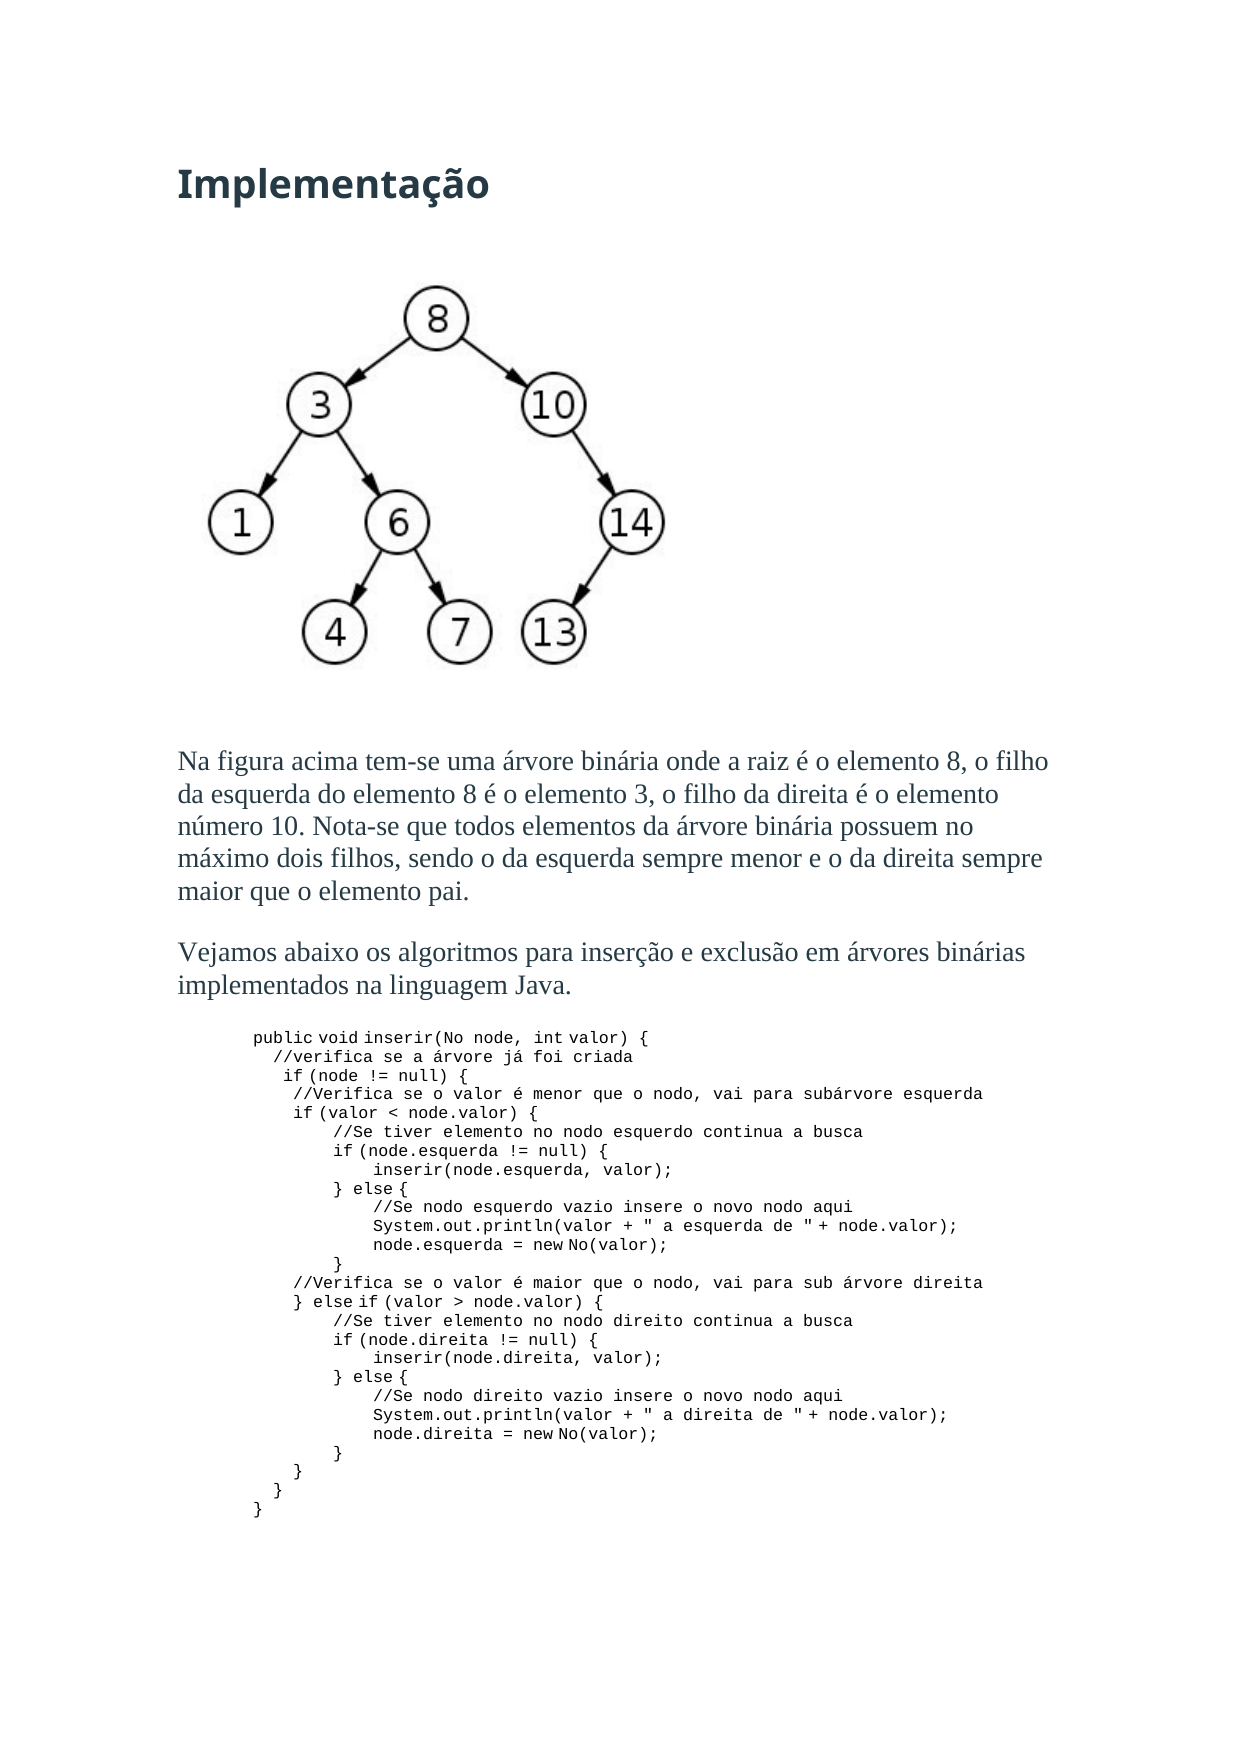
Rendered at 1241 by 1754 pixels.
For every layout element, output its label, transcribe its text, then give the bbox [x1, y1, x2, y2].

text Na figura acima tem-se uma árvore binária onde a raiz é o elemento 8, o filho da esquerda do elemento 8 é o elemento 3, o filho da direita é o elemento número 10. Nota-se que todos elementos da árvore binária possuem no máximo dois filhos, sendo o da esquerda sempre menor e o da direita sempre maior que o elemento pai. [177, 744, 1063, 906]
text Implementação [177, 148, 1063, 210]
picture [177, 257, 709, 698]
table_header public void inserir(No node, int valor) { //verifica se a árvore já foi criada if (node != null) { //Verifica se o valor é menor que o nodo, vai para subárvore esquerda if (valor < node.valor) { //Se tiver elemento no nodo esquerdo continua a busca if (node.esquerda != null) { inserir(node.esquerda, valor); } else { //Se nodo esquerdo vazio insere o novo nodo aqui System.out.println(valor + " a esquerda de " + node.valor); node.esquerda = new No(valor); } //Verifica se o valor é maior que o nodo, vai para sub árvore direita } else if (valor > node.valor) { //Se tiver elemento no nodo direito continua a busca if (node.direita != null) { inserir(node.direita, valor); } else { //Se nodo direito vazio insere o novo nodo aqui System.out.println(valor + " a direita de " + node.valor); node.direita = new No(valor); } } } } [253, 1029, 983, 1519]
text Vejamos abaixo os algoritmos para inserção e exclusão em árvores binárias implementados na linguagem Java. [177, 935, 1063, 1000]
